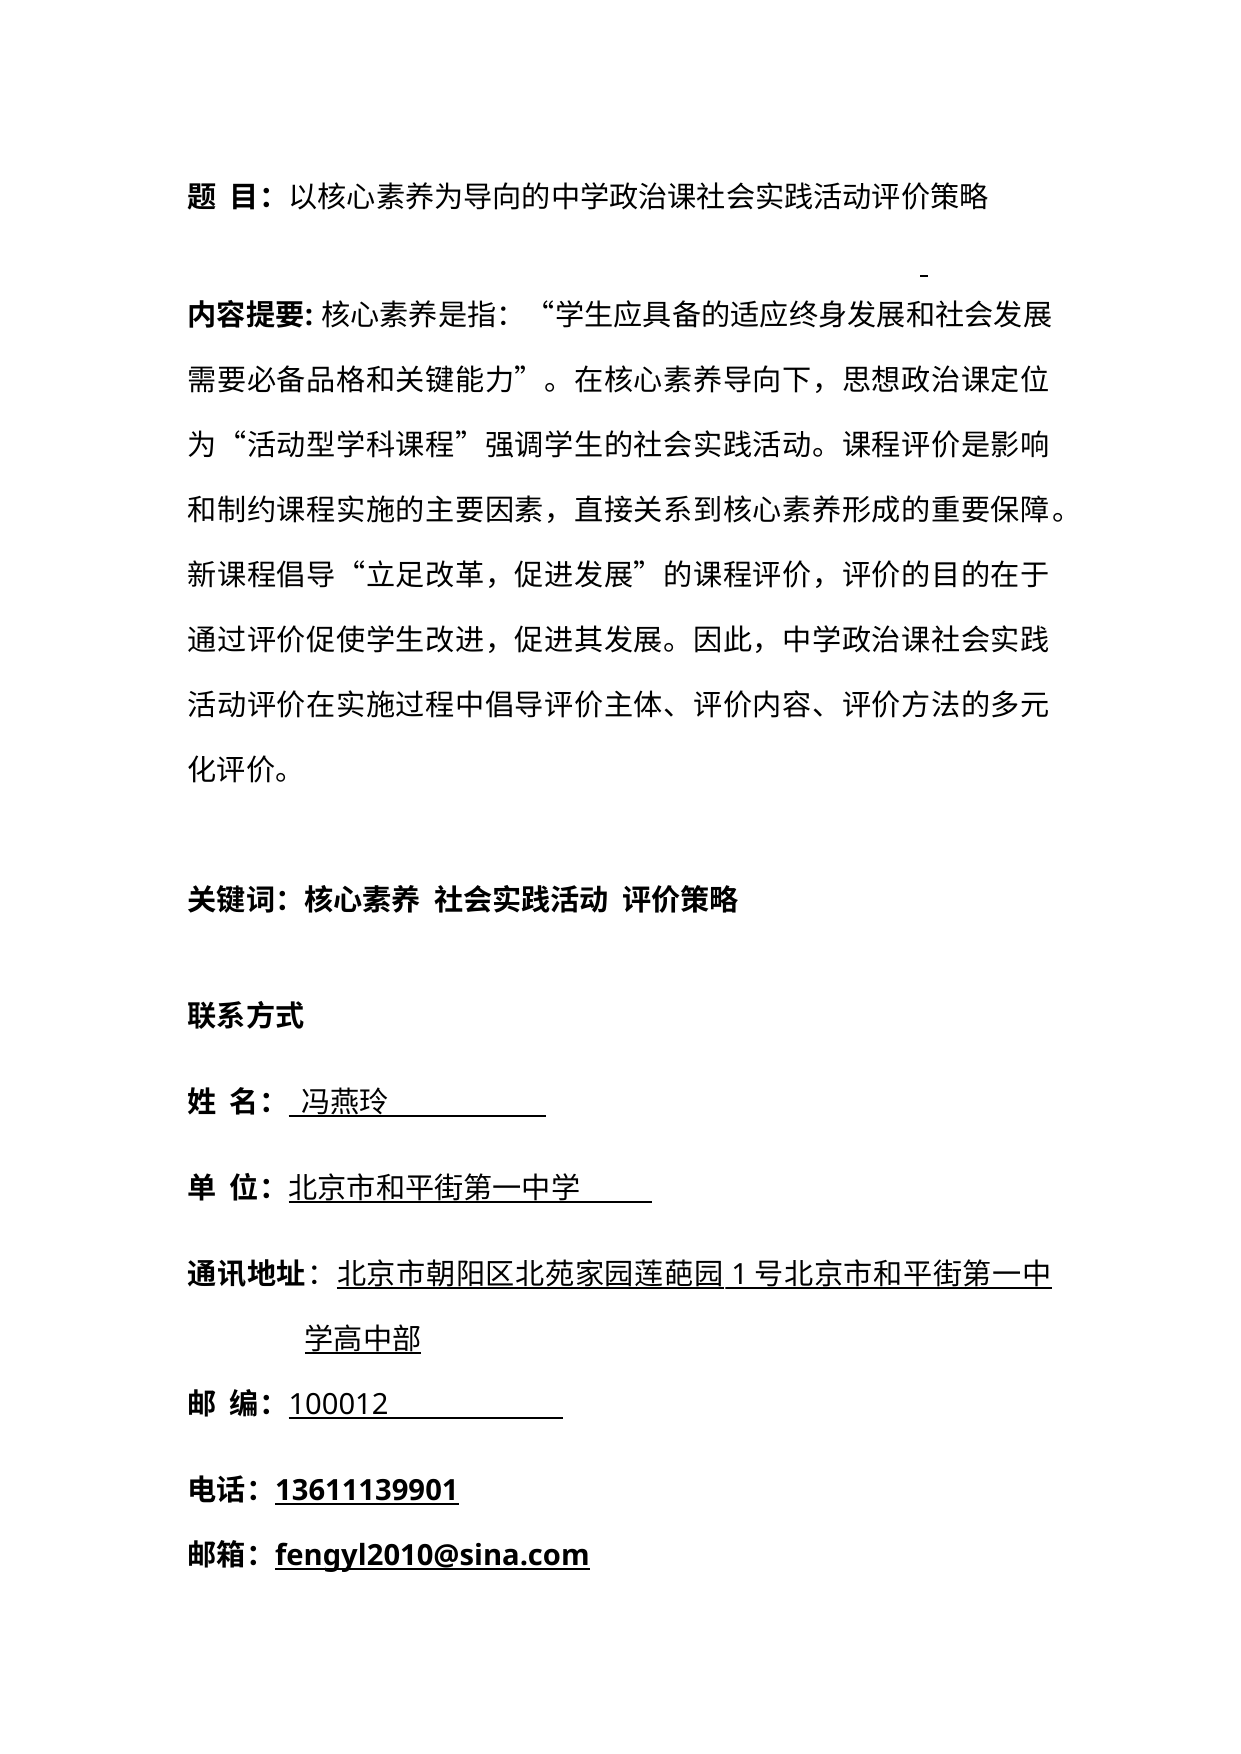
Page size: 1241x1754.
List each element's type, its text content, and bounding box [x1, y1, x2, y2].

text 单 位：北京市和平街第一中学 [187, 1153, 1006, 1218]
text 题 目：以核心素养为导向的中学政治课社会实践活动评价策略 [187, 162, 1006, 227]
text 邮 编：100012 [187, 1369, 1006, 1434]
text 关键词：核心素养 社会实践活动 评价策略 [187, 866, 1053, 931]
text 内容提要: 核心素养是指：“学生应具备的适应终身发展和社会发展需要必备品格和关键能力”。在核心素养导向下，思想政治课定位为“活动型学科课程”强调学生的社会实践活动。课程评价是影响和制约课程实施的主要因素，直接关系到核心素养形成的重要保障。新课程倡导“立足改革，促进发展”的课程评价，评价的目的在于通过评价促使学生改进，促进其发展。因此，中学政治课社会实践活动评价在实施过程中倡导评价主体、评价内容、评价方法的多元化评价。 [187, 281, 1053, 801]
text 联系方式 [187, 981, 1006, 1046]
text 电话：13611139901 [187, 1456, 1053, 1521]
text 通讯地址：北京市朝阳区北苑家园莲葩园1号北京市和平街第一中学高中部 [187, 1239, 1053, 1369]
text 姓 名： 冯燕玲 [187, 1067, 1006, 1132]
text 邮箱：fengyl2010@sina.com [187, 1521, 1053, 1586]
